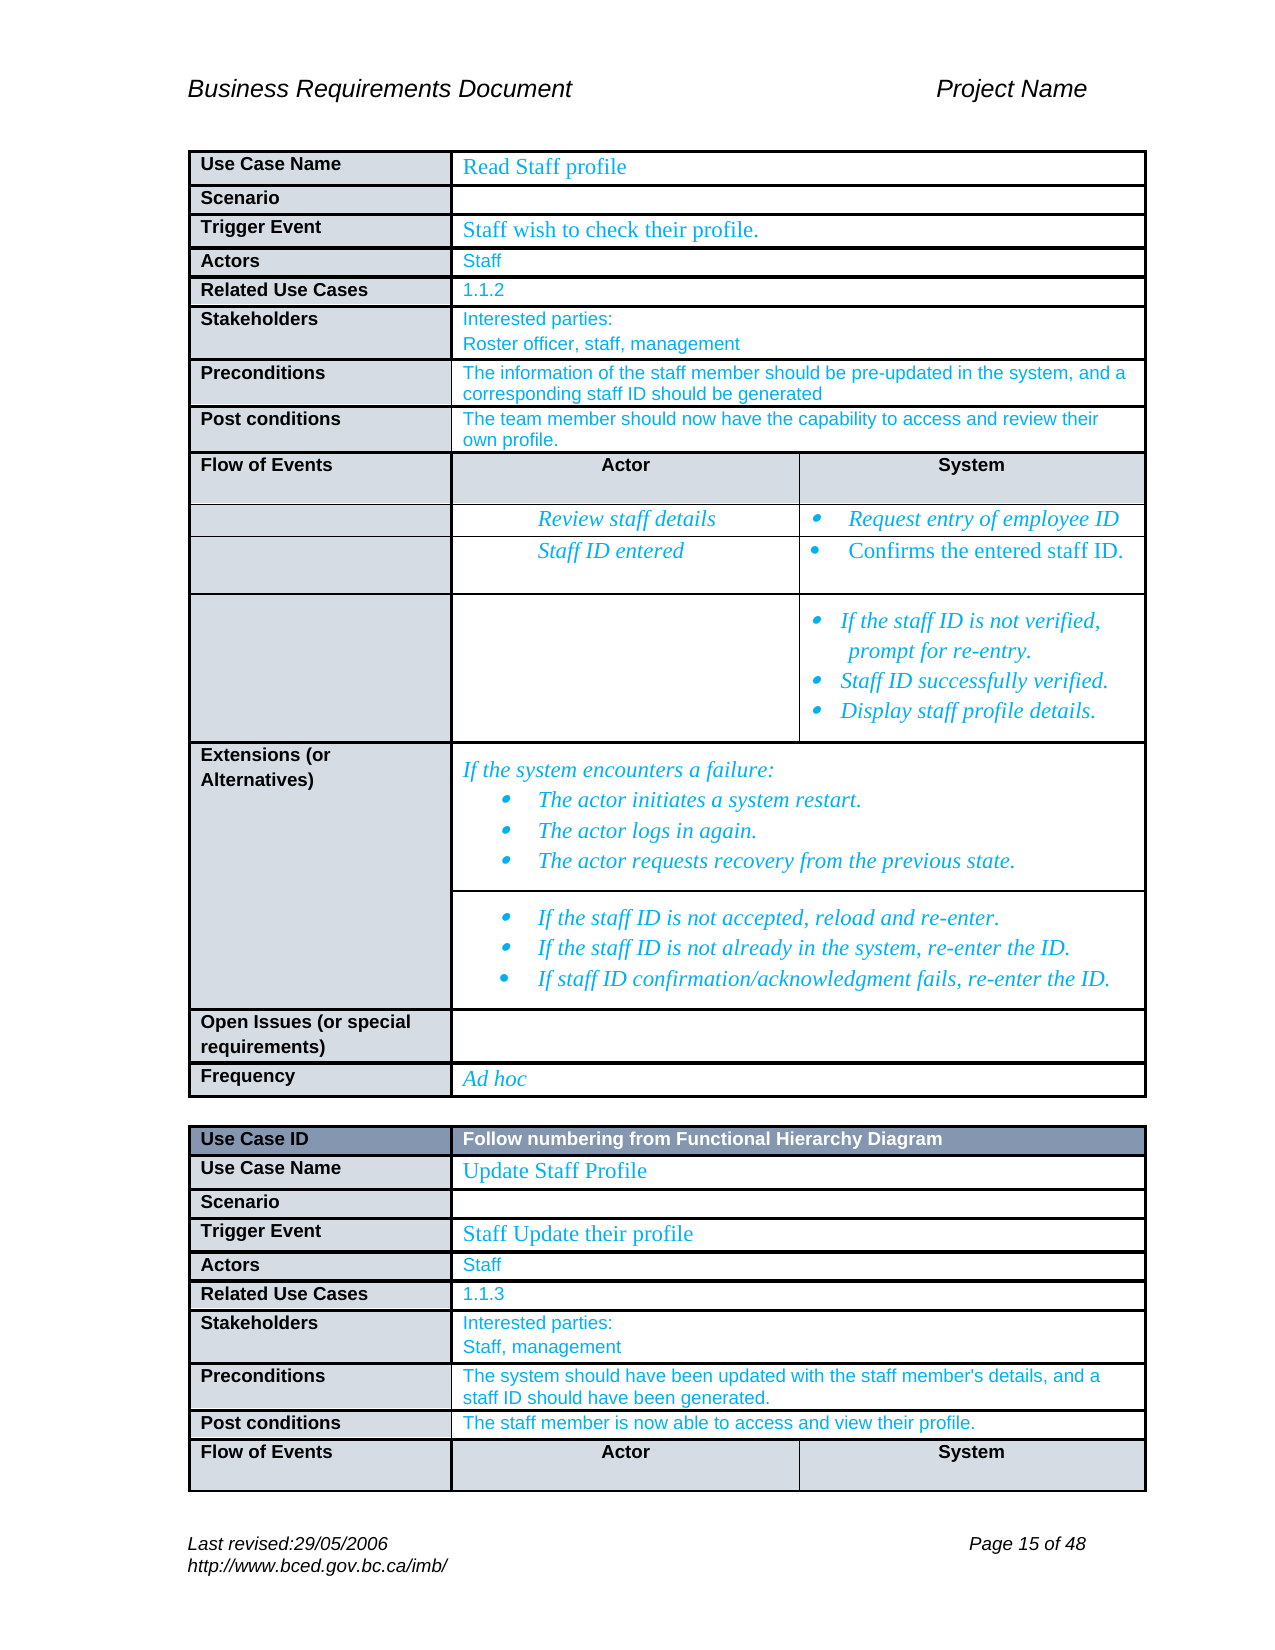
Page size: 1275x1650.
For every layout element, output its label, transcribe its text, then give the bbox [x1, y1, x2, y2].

table_cell Interested parties: Staff, management [453, 1312, 1144, 1362]
table_cell Flow of Events [191, 454, 450, 503]
table_cell 1.1.2 [453, 279, 1144, 304]
table_cell Staff [453, 1254, 1144, 1279]
table_cell Preconditions [191, 361, 451, 404]
table_cell Staff wish to check their profile. [453, 216, 1144, 246]
table_cell Post conditions [191, 1412, 451, 1437]
table_cell Related Use Cases [191, 1283, 450, 1308]
table_cell Stakeholders [191, 1312, 450, 1362]
table_cell System [800, 454, 1144, 503]
table_cell Actor [453, 454, 799, 503]
table_cell Use Case Name [191, 1157, 450, 1188]
table_cell Update Staff Profile [453, 1157, 1144, 1188]
table_cell Trigger Event [191, 1220, 450, 1250]
table_cell If the staff ID is not accepted, reload and re-enter. If the staff ID is not already in the system, re-enter the ID. If staff ID confirmation/acknowledgment fails, re-enter the ID. [453, 892, 1144, 1008]
table_cell Actors [191, 1254, 450, 1279]
table_cell Stakeholders [191, 308, 450, 358]
table_cell Staff ID entered [453, 537, 799, 593]
table_cell Frequency [191, 1065, 450, 1095]
table_cell System [800, 1441, 1144, 1490]
table_cell Extensions (or Alternatives) [191, 744, 450, 1008]
table_cell [453, 1011, 1144, 1061]
table_cell Open Issues (or special requirements) [191, 1011, 450, 1061]
table_cell Request entry of employee ID [800, 505, 1144, 536]
table_cell Read Staff profile [453, 153, 1144, 184]
table_cell The staff member is now able to access and view their profile. [452, 1412, 1144, 1437]
table_cell Scenario [191, 187, 450, 213]
table_cell Flow of Events [191, 1441, 450, 1490]
table_cell Scenario [191, 1191, 450, 1217]
table_cell Actors [191, 250, 450, 275]
table_cell [453, 1191, 1144, 1217]
table_cell [191, 595, 450, 741]
table_cell If the staff ID is not verified, prompt for re-entry. Staff ID successfully verified. Display staff profile details. [800, 595, 1144, 741]
table_cell Review staff details [453, 505, 799, 536]
table_cell Staff Update their profile [453, 1220, 1144, 1250]
table_cell Staff [453, 250, 1144, 275]
table_header Use Case ID [191, 1128, 450, 1154]
table_cell Post conditions [191, 408, 451, 451]
table_cell Related Use Cases [191, 279, 450, 304]
table_cell Actor [453, 1441, 799, 1490]
table_cell The system should have been updated with the staff member's details, and a staff ID should have been generated. [452, 1365, 1144, 1408]
table_cell Preconditions [191, 1365, 451, 1408]
table_cell Confirms the entered staff ID. [800, 537, 1144, 593]
table_cell 1.1.3 [453, 1283, 1144, 1308]
table_cell [453, 187, 1144, 213]
table_cell Interested parties: Roster officer, staff, management [453, 308, 1144, 358]
table_cell [453, 595, 799, 741]
table_cell The team member should now have the capability to access and review their own profile. [452, 408, 1144, 451]
table_cell Use Case Name [191, 153, 450, 184]
table_cell Ad hoc [453, 1065, 1144, 1095]
table_cell If the system encounters a failure: The actor initiates a system restart. The actor logs in again. The actor requests recovery from the previous state. [453, 744, 1144, 890]
table_header Follow numbering from Functional Hierarchy Diagram [453, 1128, 1144, 1154]
table_cell [191, 537, 450, 593]
table_cell The information of the staff member should be pre-updated in the system, and a corresponding staff ID should be generated [452, 361, 1144, 404]
table_cell Trigger Event [191, 216, 450, 246]
table_cell [191, 505, 450, 536]
